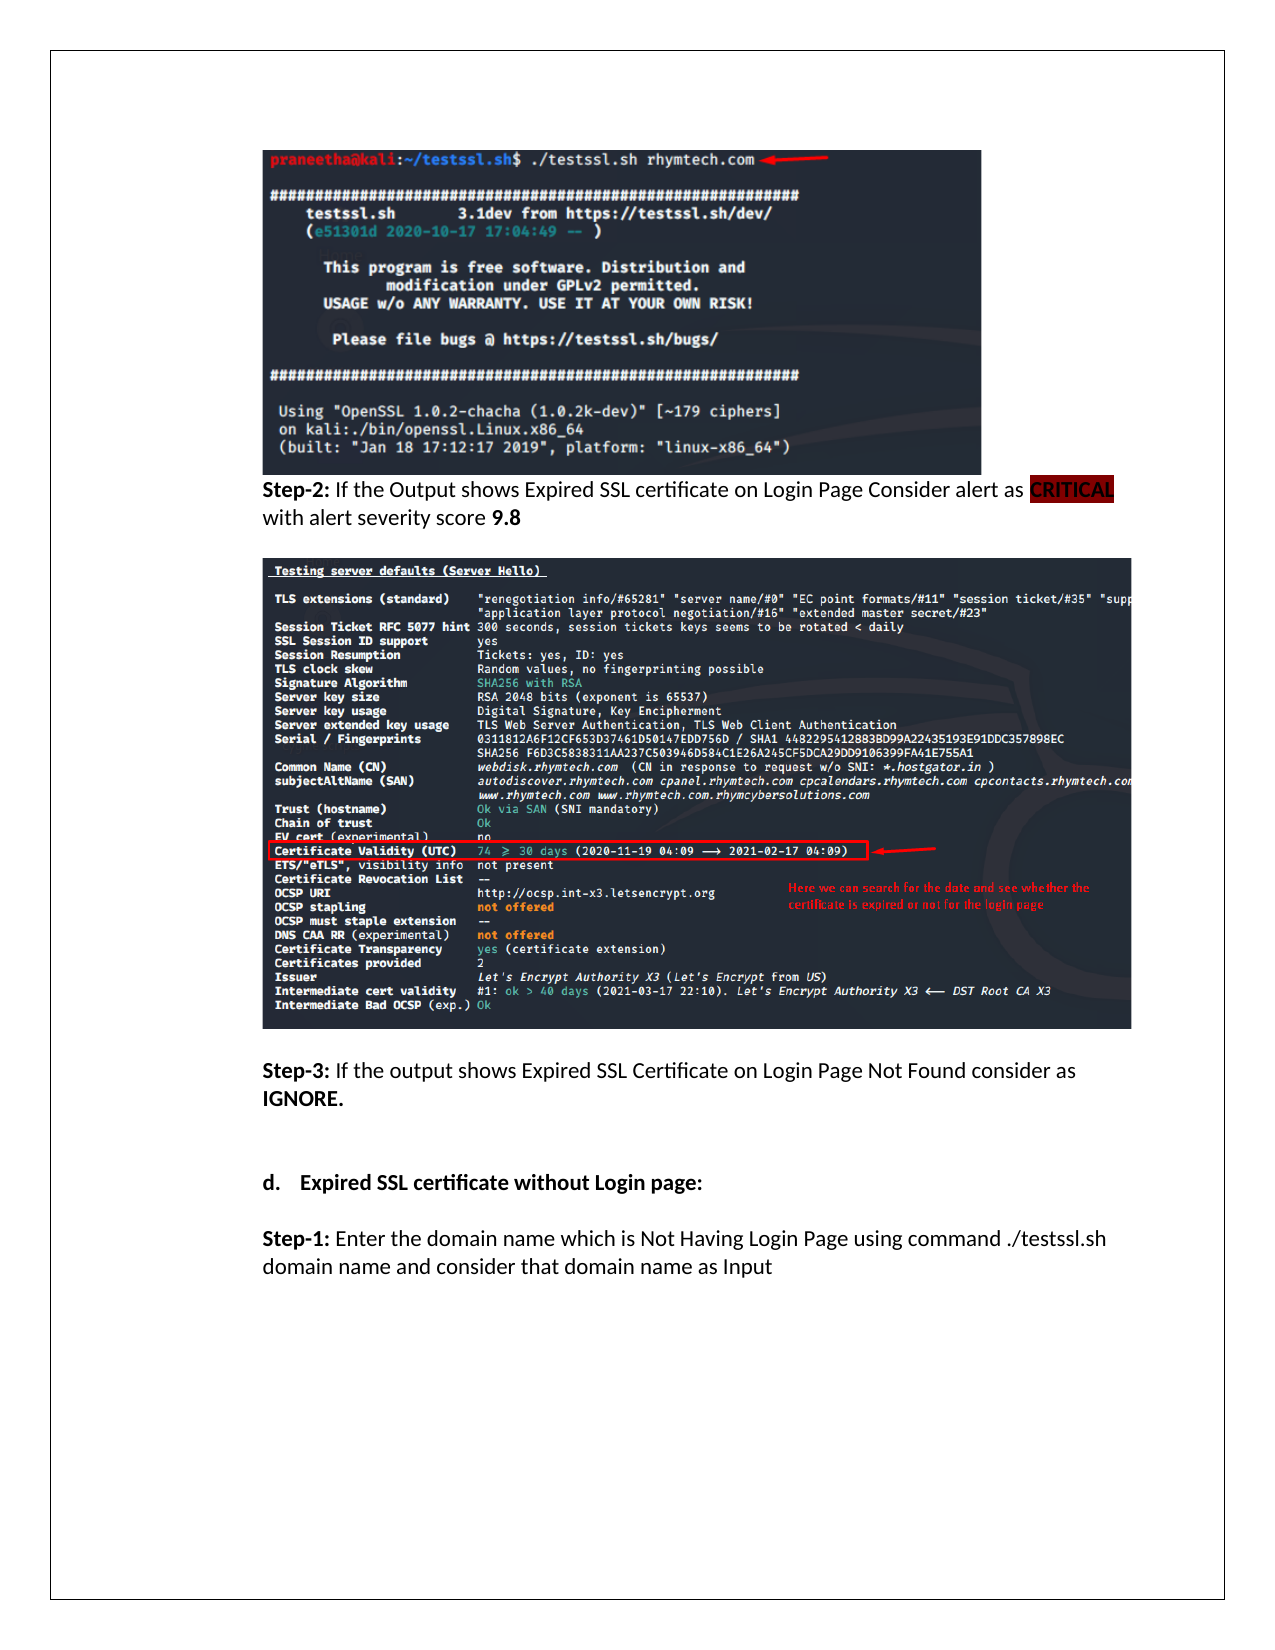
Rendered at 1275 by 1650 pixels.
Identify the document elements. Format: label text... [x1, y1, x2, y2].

list Step-3: If the output shows Expired SSL Certificate on Login Page Not Found consider as IGNORE. [262, 1056, 1125, 1112]
picture [262, 150, 982, 475]
picture [262, 558, 1132, 1029]
list Step-1: Enter the domain name which is Not Having Login Page using command ./testssl.sh domain name and consider that domain name as Input [262, 1224, 1125, 1280]
list Expired SSL certificate without Login page: [262, 1168, 1125, 1196]
list Step-2: If the Output shows Expired SSL certificate on Login Page Consider alert as CRITICAL with alert severity score 9.8 [262, 475, 1125, 531]
